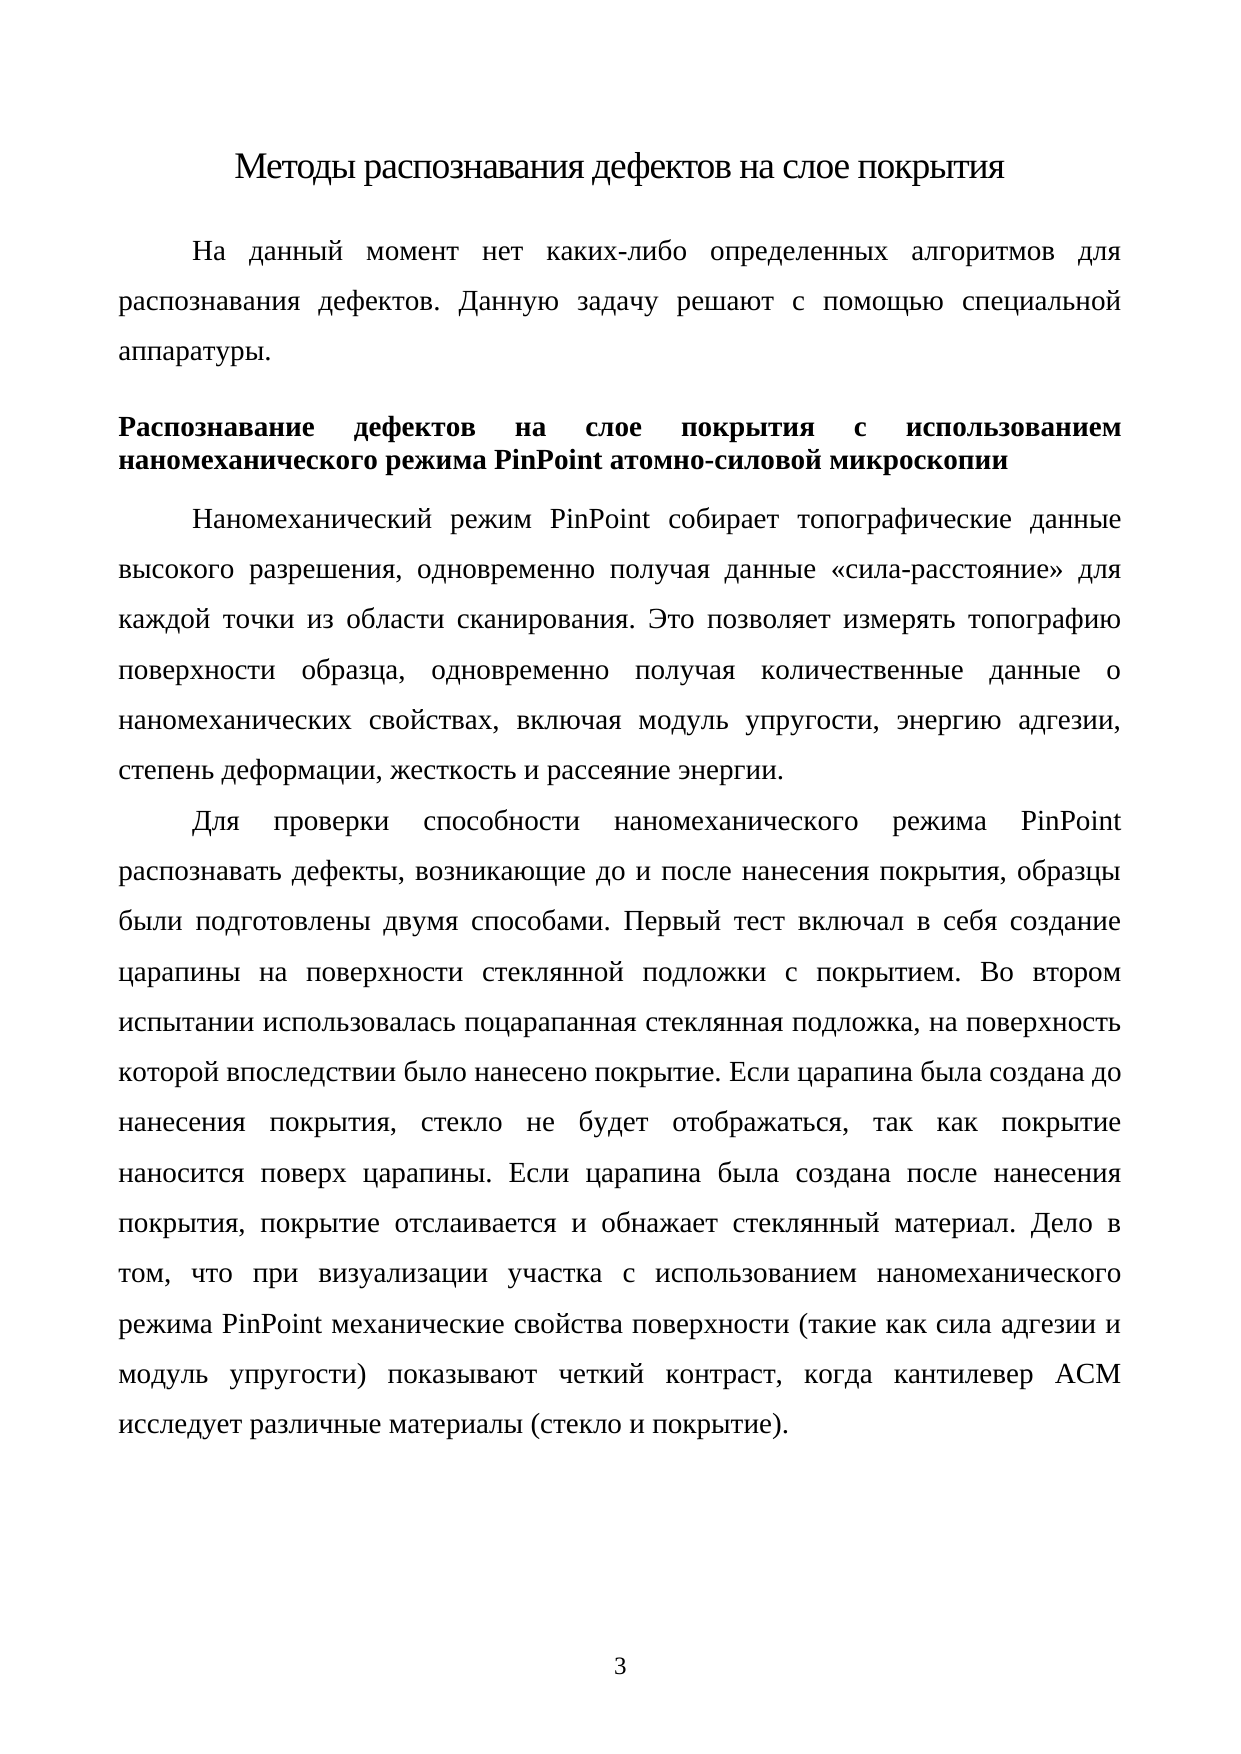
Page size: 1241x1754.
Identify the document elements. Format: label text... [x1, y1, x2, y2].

text Для проверки способности наномеханического режима PinPoint распознавать дефекты, возникающие до и после нанесения покрытия, образцы были подготовлены двумя способами. Первый тест включал в себя создание царапины на поверхности стеклянной подложки с покрытием. Во втором испытании использовалась поцарапанная стеклянная подложка, на поверхность которой впоследствии было нанесено покрытие. Если царапина была создана до нанесения покрытия, стекло не будет отображаться, так как покрытие наносится поверх царапины. Если царапина была создана после нанесения покрытия, покрытие отслаивается и обнажает стеклянный материал. Дело в том, что при визуализации участка с использованием наномеханического режима PinPoint механические свойства поверхности (такие как сила адгезии и модуль упругости) показывают четкий контраст, когда кантилевер АСМ исследует различные материалы (стекло и покрытие). [118, 803, 1122, 1440]
text На данный момент нет каких-либо определенных алгоритмов для распознавания дефектов. Данную задачу решают с помощью специальной аппаратуры. [118, 233, 1122, 367]
title Методы распознавания дефектов на слое покрытия [118, 143, 1122, 186]
subtitle Распознавание дефектов на слое покрытия с использованием наномеханического режима PinPoint атомно-силовой микроскопии [118, 409, 1122, 476]
text Наномеханический режим PinPoint собирает топографические данные высокого разрешения, одновременно получая данные «сила-расстояние» для каждой точки из области сканирования. Это позволяет измерять топографию поверхности образца, одновременно получая количественные данные о наномеханических свойствах, включая модуль упругости, энергию адгезии, степень деформации, жесткость и рассеяние энергии. [118, 501, 1122, 786]
